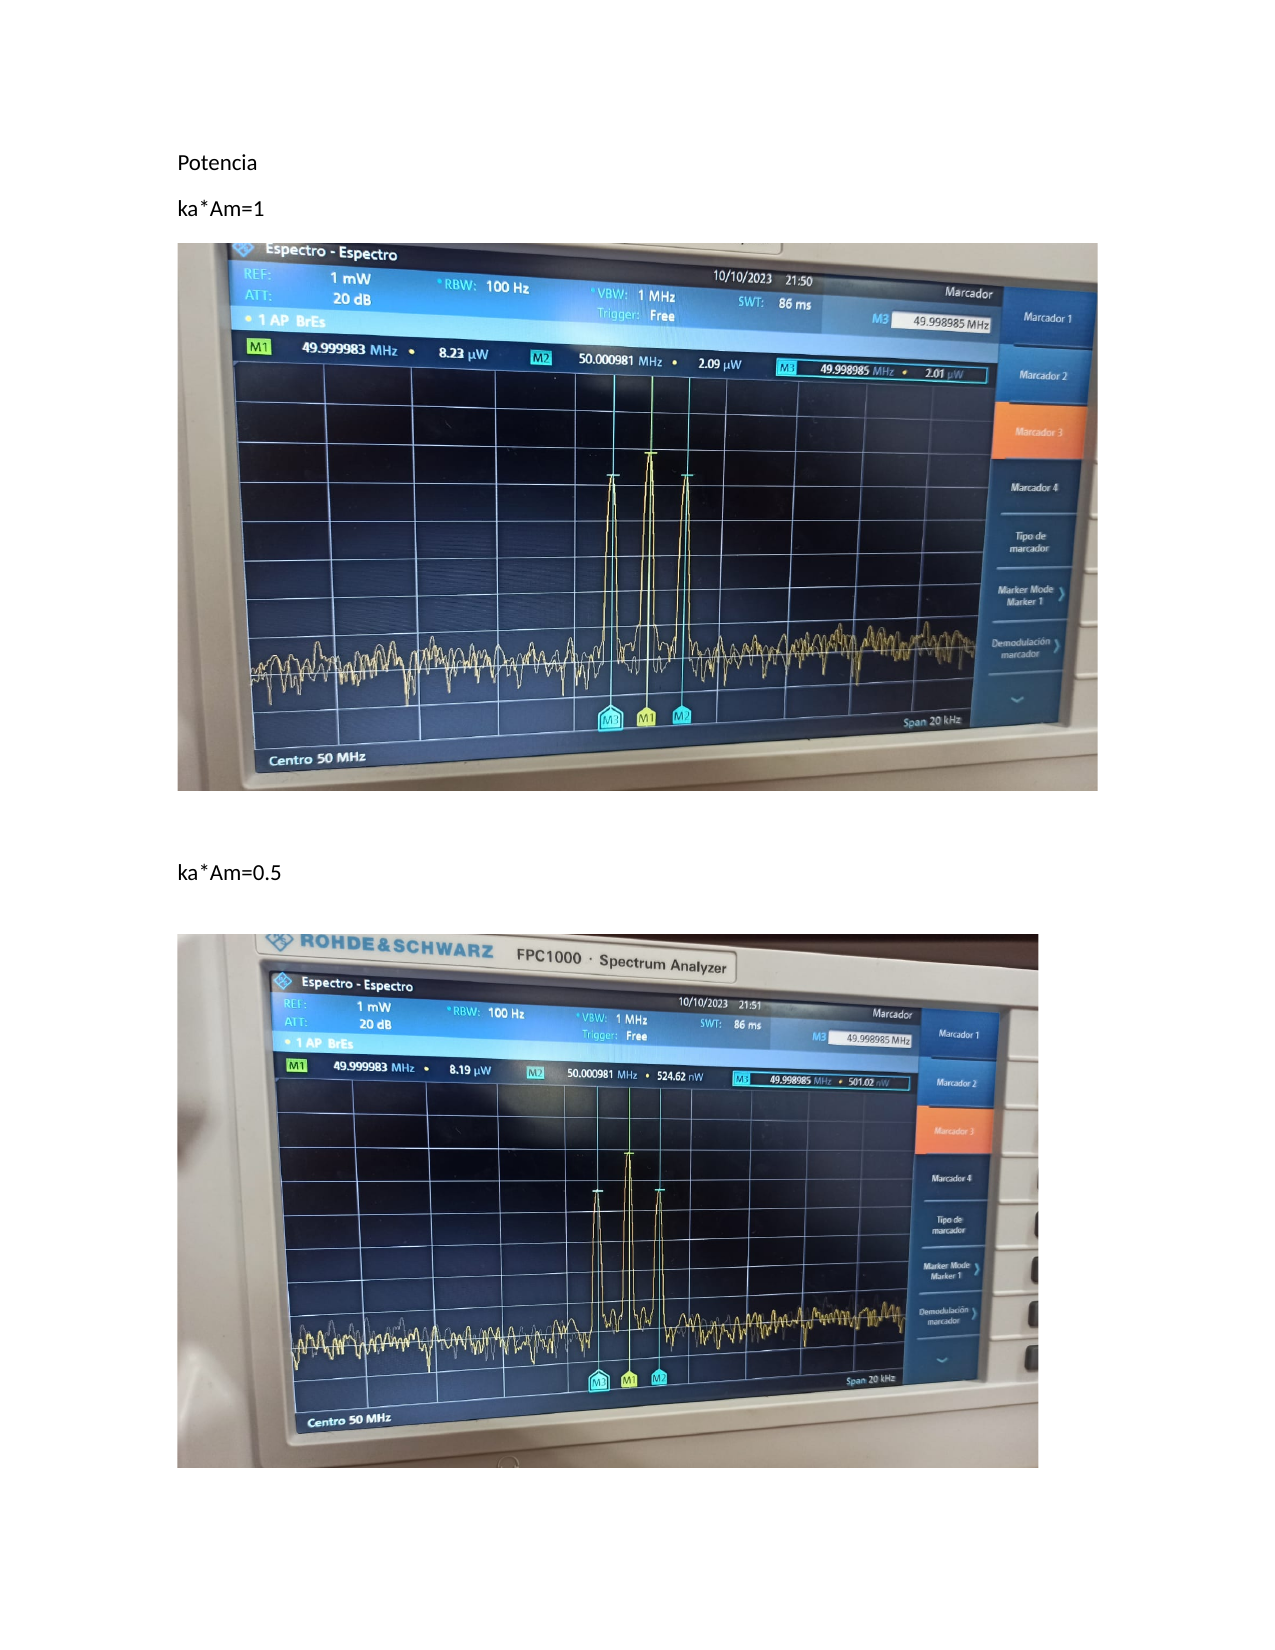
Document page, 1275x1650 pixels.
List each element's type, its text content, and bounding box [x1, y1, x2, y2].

picture [177, 934, 1039, 1468]
text ka*Am=1 [177, 194, 1098, 222]
picture [177, 243, 1098, 791]
text ka*Am=0.5 [177, 858, 1098, 887]
text Potencia [177, 148, 1098, 176]
